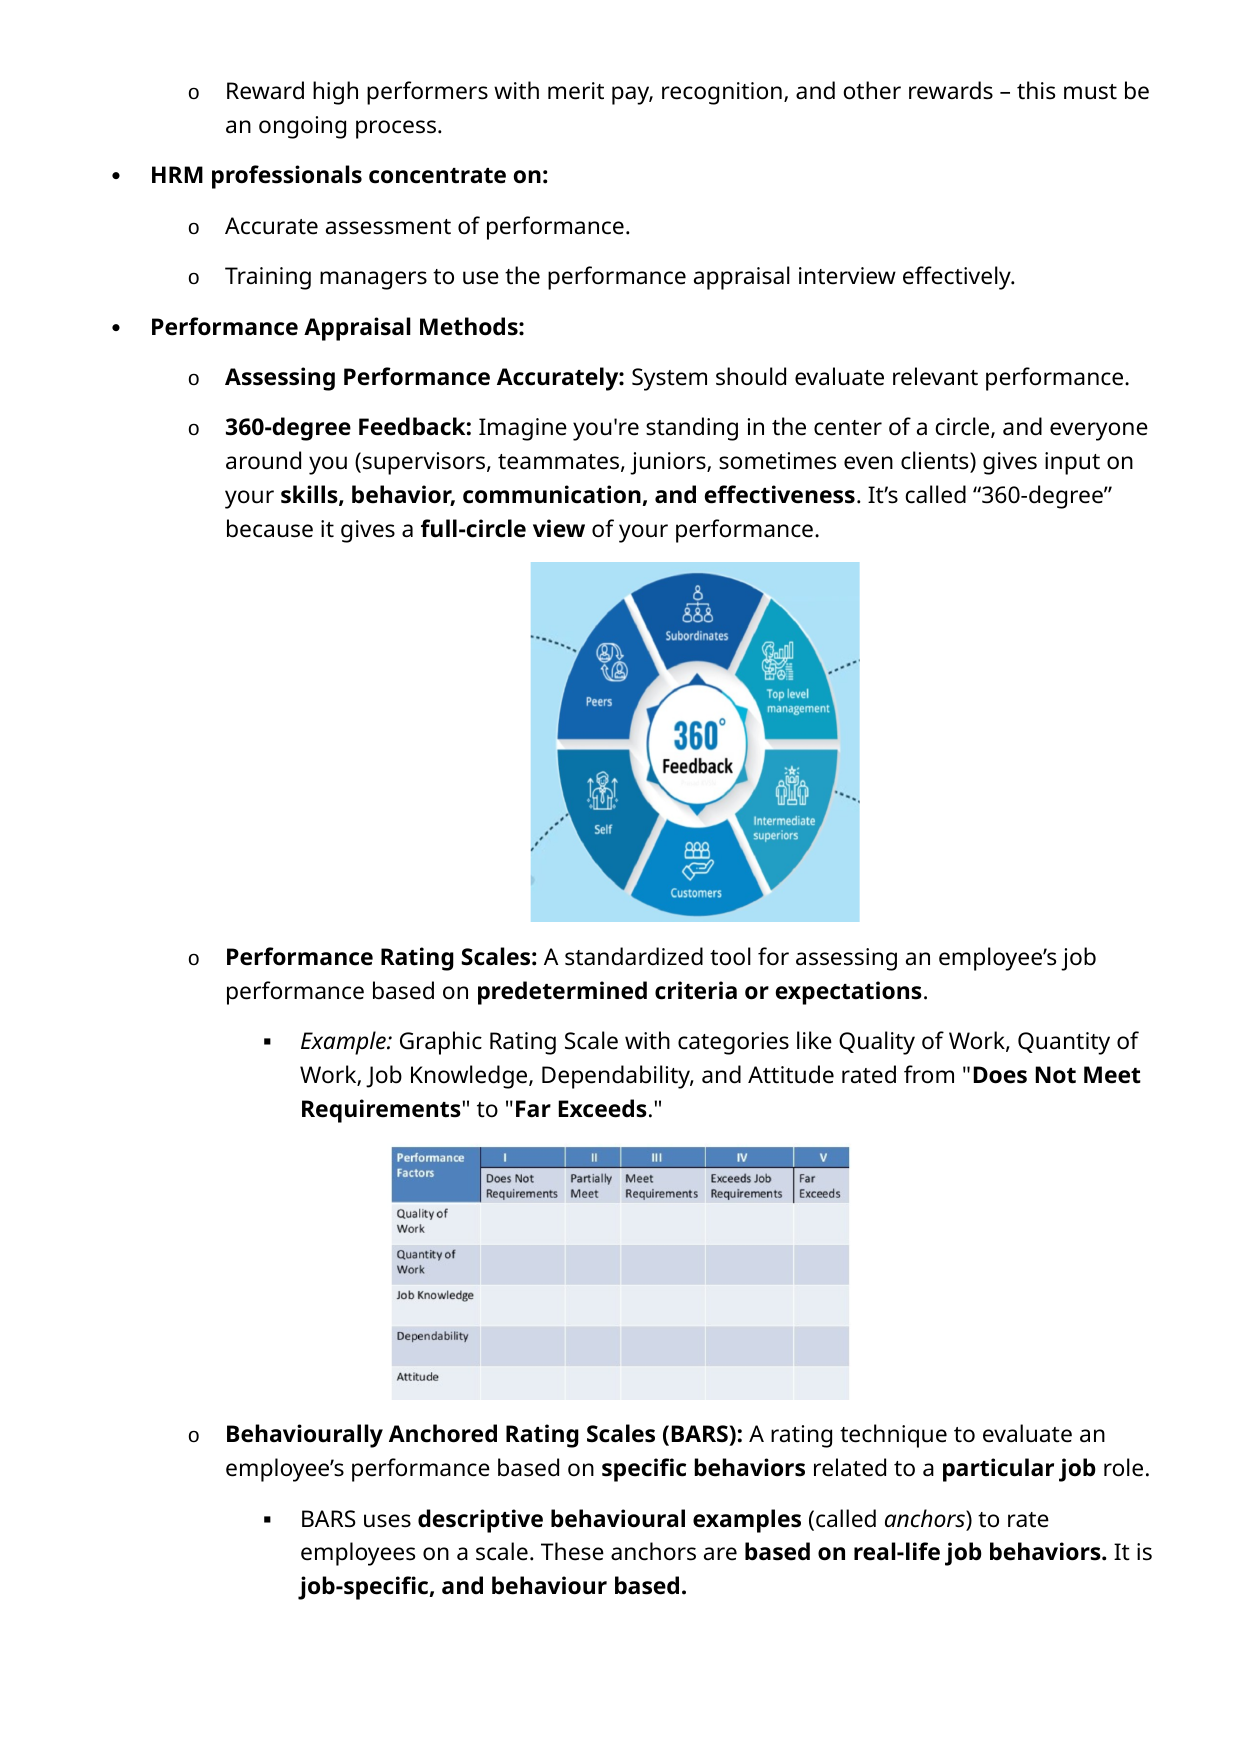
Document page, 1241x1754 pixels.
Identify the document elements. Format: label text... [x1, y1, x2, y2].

list Training managers to use the performance appraisal interview effectively. [187, 260, 1165, 291]
list Example: Graphic Rating Scale with categories like Quality of Work, Quantity of Work, Job Knowledge, Dependability, and Attitude rated from "Does Not Meet Requirements" to "Far Exceeds." [262, 1025, 1165, 1124]
picture [530, 562, 860, 922]
list BARS uses descriptive behavioural examples (called anchors) to rate employees on a scale. These anchors are based on real-life job behaviors. It is job-specific, and behaviour based. [262, 1503, 1165, 1601]
list HRM professionals concentrate on: [112, 159, 1165, 190]
list Accurate assessment of performance. [187, 209, 1165, 241]
list Behaviourally Anchored Rating Scales (BARS): A rating technique to evaluate an employee’s performance based on specific behaviors related to a particular job role. [187, 1418, 1165, 1483]
list 360-degree Feedback: Imagine you're standing in the center of a circle, and everyone around you (supervisors, teammates, juniors, sometimes even clients) gives input on your skills, behavior, communication, and effectiveness. It’s called “360-degree” because it gives a full-circle view of your performance. [187, 411, 1165, 544]
list Reward high performers with merit pay, recognition, and other rewards – this must be an ongoing process. [187, 75, 1165, 140]
list Performance Rating Scales: A standardized tool for assessing an employee’s job performance based on predetermined criteria or expectations. [187, 941, 1165, 1006]
picture [386, 1142, 854, 1400]
list Assessing Performance Accurately: System should evaluate relevant performance. [187, 361, 1165, 392]
list Performance Appraisal Methods: [112, 310, 1165, 342]
